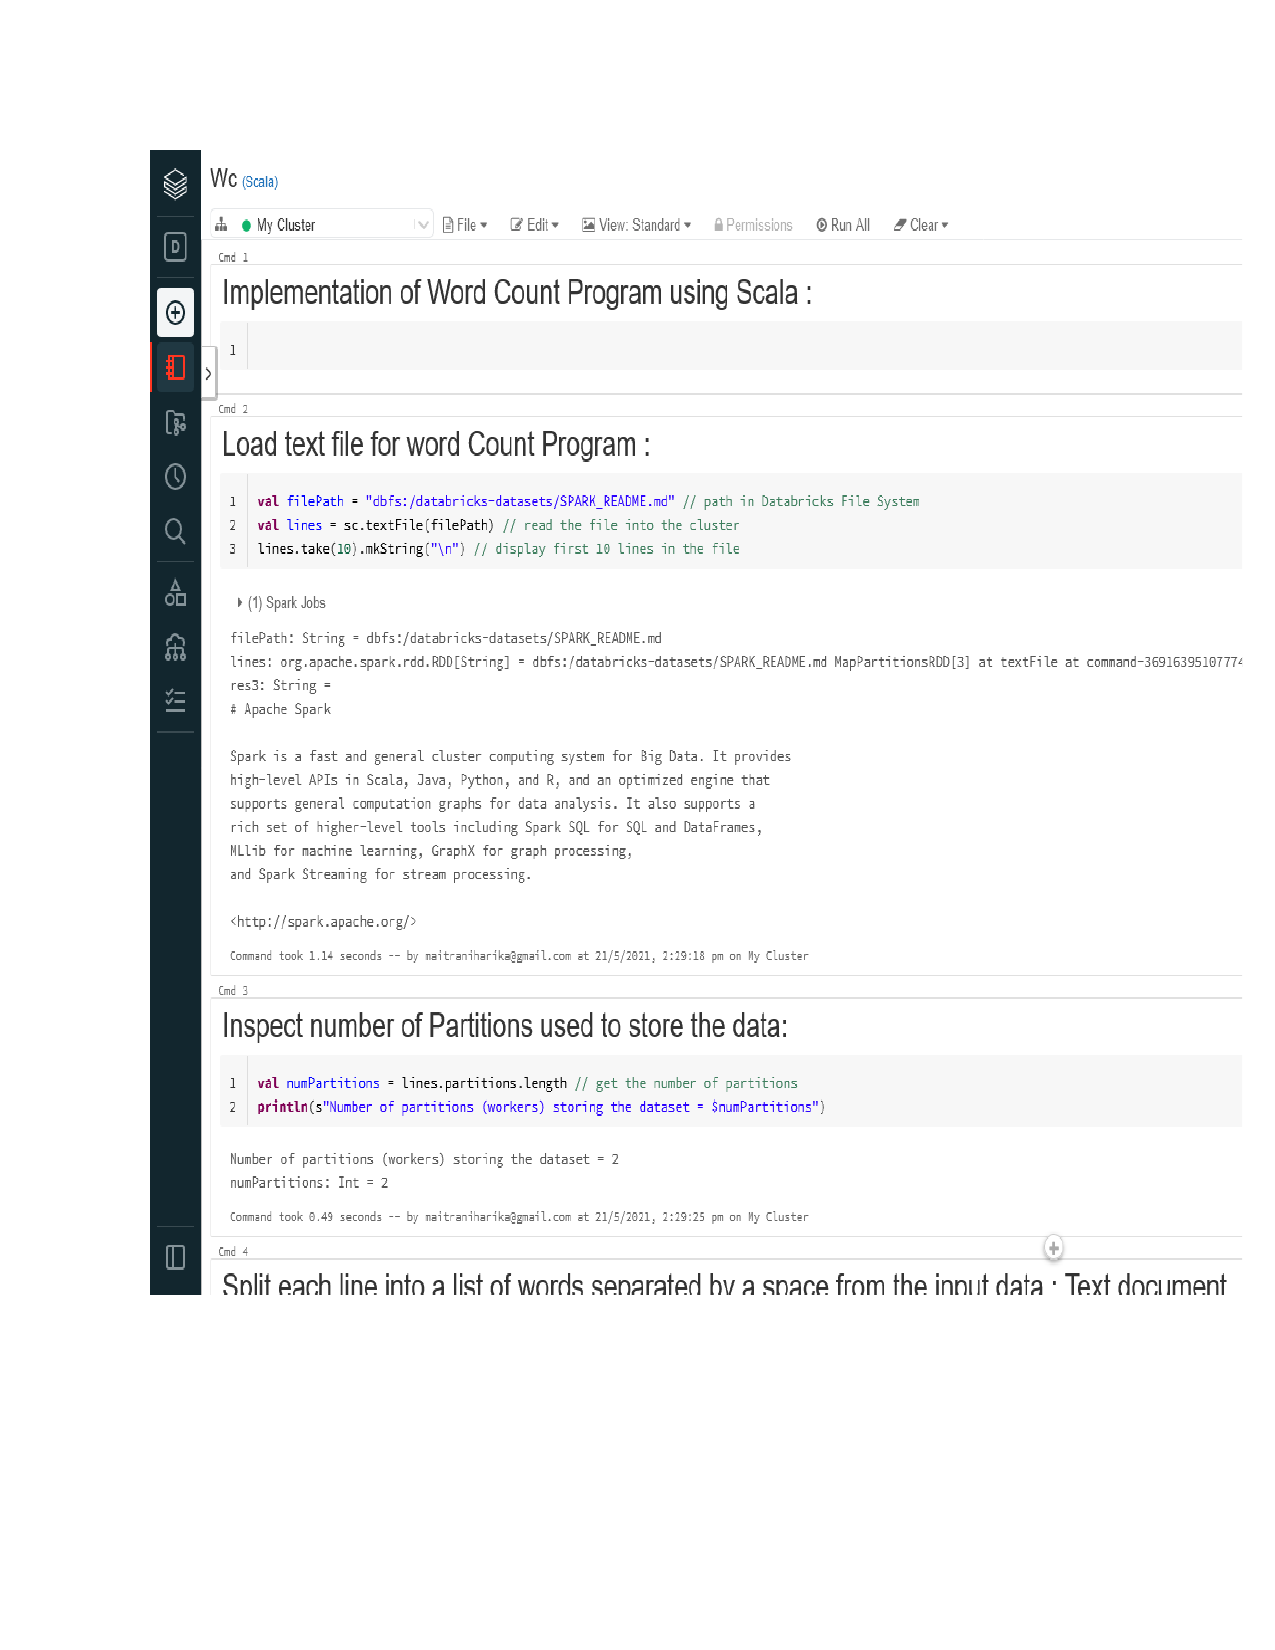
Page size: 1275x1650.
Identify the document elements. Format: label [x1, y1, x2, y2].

picture [150, 150, 1243, 1295]
